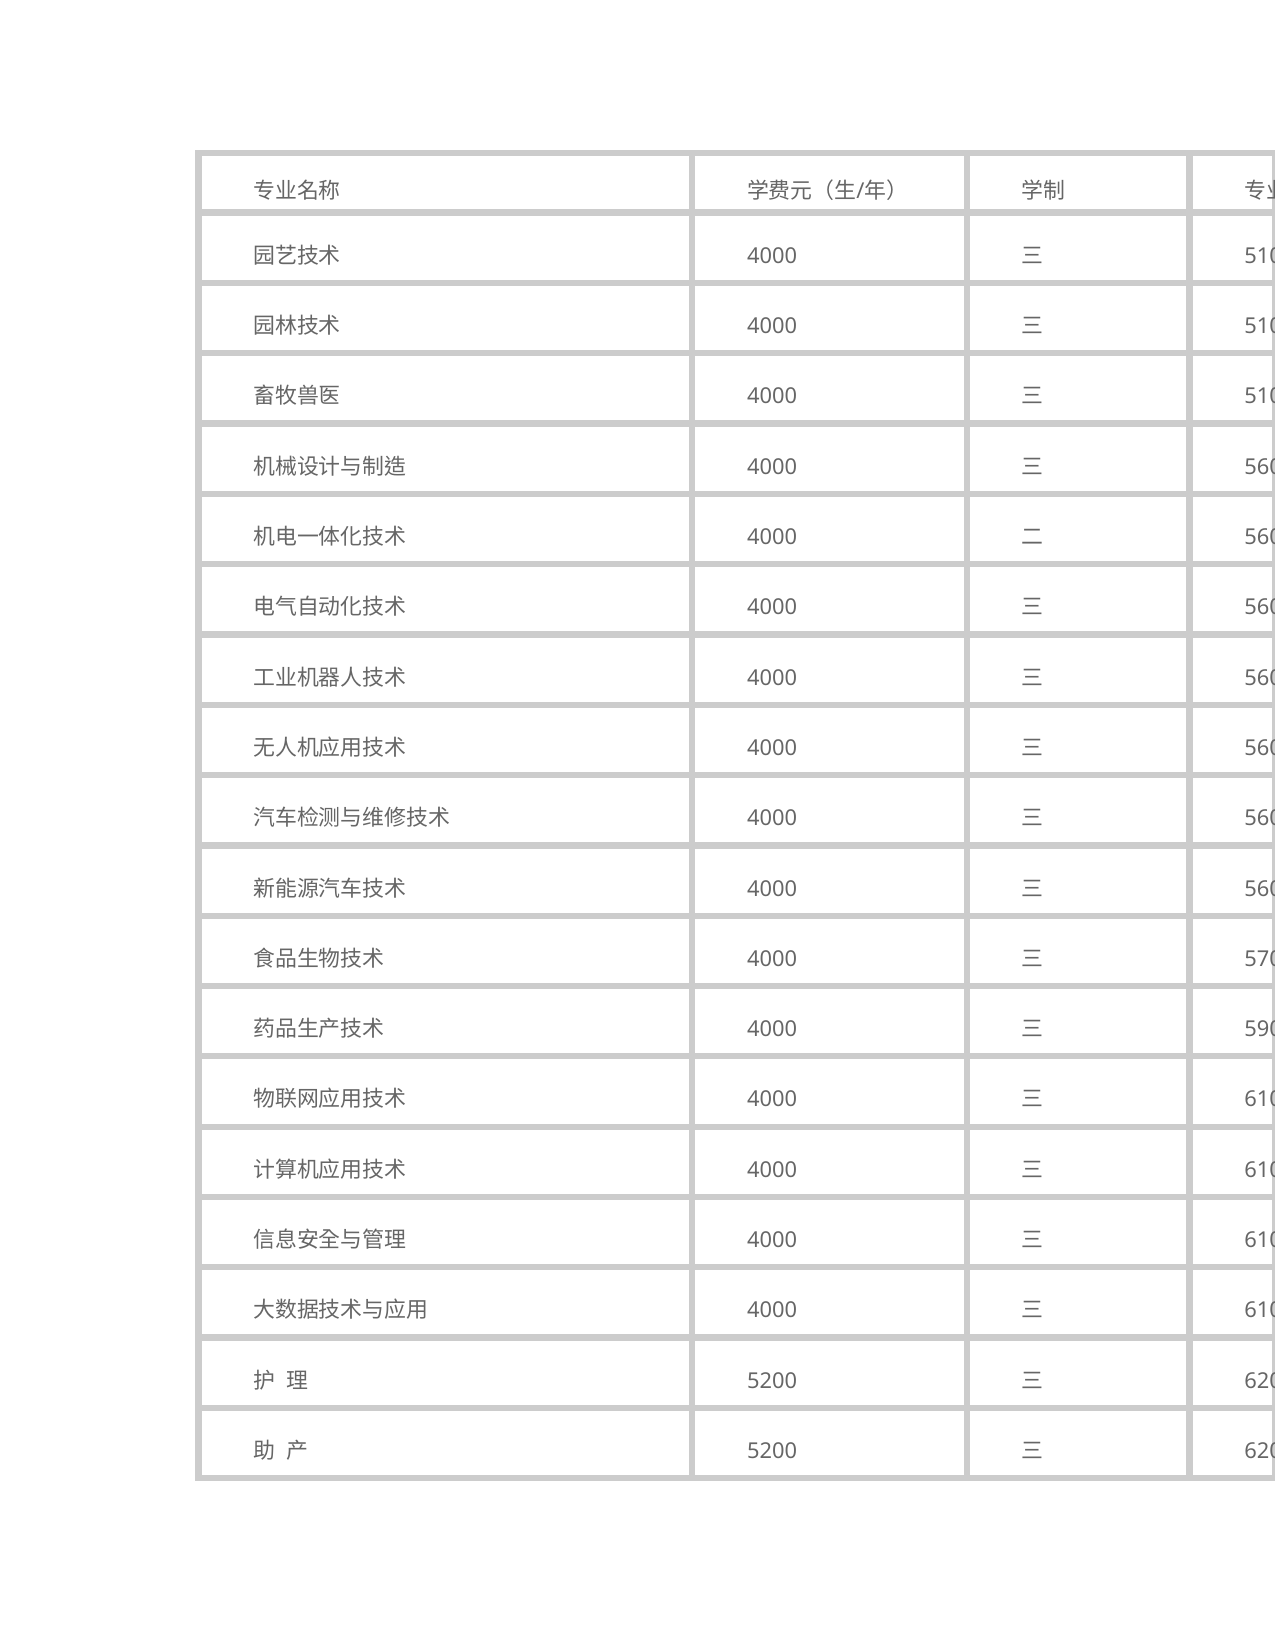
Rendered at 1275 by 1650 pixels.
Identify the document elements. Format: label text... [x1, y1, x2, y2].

table_cell 新能源汽车技术 [202, 849, 689, 912]
table_cell 4000 [695, 1059, 964, 1123]
table_cell 三 [970, 567, 1186, 631]
table_cell 三 [970, 1130, 1186, 1194]
table_cell 三 [970, 638, 1186, 702]
table_cell 4000 [695, 708, 964, 772]
table_cell 三 [970, 216, 1186, 280]
table_cell 三 [970, 1200, 1186, 1264]
table_cell 计算机应用技术 [202, 1130, 689, 1194]
table_cell 5200 [695, 1341, 964, 1405]
table_cell 三 [970, 919, 1186, 983]
table_cell 560702 [1193, 778, 1272, 842]
table_cell 工业机器人技术 [202, 638, 689, 702]
table_cell 510301 [1193, 356, 1272, 420]
table_cell 专业代码 [1193, 156, 1272, 209]
table_cell 4000 [695, 849, 964, 912]
table_cell 护 理 [202, 1341, 689, 1405]
table_cell 三 [970, 849, 1186, 912]
table_cell 药品生产技术 [202, 989, 689, 1053]
table_cell 5200 [695, 1411, 964, 1475]
table_cell 4000 [695, 778, 964, 842]
table_cell 三 [970, 1059, 1186, 1123]
table_cell 4000 [695, 497, 964, 561]
table_cell 570101 [1193, 919, 1272, 983]
table_cell 三 [970, 286, 1186, 350]
table_cell 4000 [695, 1130, 964, 1194]
table_cell 610211 [1193, 1200, 1272, 1264]
table_cell 物联网应用技术 [202, 1059, 689, 1123]
table_cell 510107 [1193, 216, 1272, 280]
table_cell 汽车检测与维修技术 [202, 778, 689, 842]
table_cell 学制 [970, 156, 1186, 209]
table_cell 560309 [1193, 638, 1272, 702]
table_cell 4000 [695, 427, 964, 491]
table_cell 三 [970, 1341, 1186, 1405]
table_cell 大数据技术与应用 [202, 1270, 689, 1334]
table_cell 610201 [1193, 1130, 1272, 1194]
table_cell 三 [970, 989, 1186, 1053]
table_cell 二 [970, 497, 1186, 561]
table_cell 560610 [1193, 708, 1272, 772]
table_cell 620201 [1193, 1341, 1272, 1405]
table_cell 机电一体化技术 [202, 497, 689, 561]
table_cell 信息安全与管理 [202, 1200, 689, 1264]
table_cell 590202 [1193, 989, 1272, 1053]
table_cell 4000 [695, 989, 964, 1053]
table_cell 4000 [695, 1270, 964, 1334]
table_cell 园艺技术 [202, 216, 689, 280]
table_cell 机械设计与制造 [202, 427, 689, 491]
table_cell 4000 [695, 286, 964, 350]
table_cell 电气自动化技术 [202, 567, 689, 631]
table_cell 560707 [1193, 849, 1272, 912]
table_cell 4000 [695, 638, 964, 702]
table_cell 园林技术 [202, 286, 689, 350]
table_cell 560101 [1193, 427, 1272, 491]
table_cell 620202 [1193, 1411, 1272, 1475]
table_cell 三 [970, 1411, 1186, 1475]
table_cell 专业名称 [202, 156, 689, 209]
table_cell 三 [970, 1270, 1186, 1334]
table_cell 560302 [1193, 567, 1272, 631]
table_cell 食品生物技术 [202, 919, 689, 983]
table_cell 三 [970, 708, 1186, 772]
table_cell 4000 [695, 356, 964, 420]
table_cell 三 [970, 778, 1186, 842]
table_cell 4000 [695, 216, 964, 280]
table_cell 三 [970, 356, 1186, 420]
table_cell 助 产 [202, 1411, 689, 1475]
table_cell 学费元（生/年） [695, 156, 964, 209]
table_cell 610215 [1193, 1270, 1272, 1334]
table_cell 610119 [1193, 1059, 1272, 1123]
table_cell 三 [970, 427, 1186, 491]
table_cell 畜牧兽医 [202, 356, 689, 420]
table_cell 4000 [695, 919, 964, 983]
table_cell 560301 [1193, 497, 1272, 561]
table_cell 4000 [695, 1200, 964, 1264]
table_cell 4000 [695, 567, 964, 631]
table_cell 无人机应用技术 [202, 708, 689, 772]
table_cell 510202 [1193, 286, 1272, 350]
